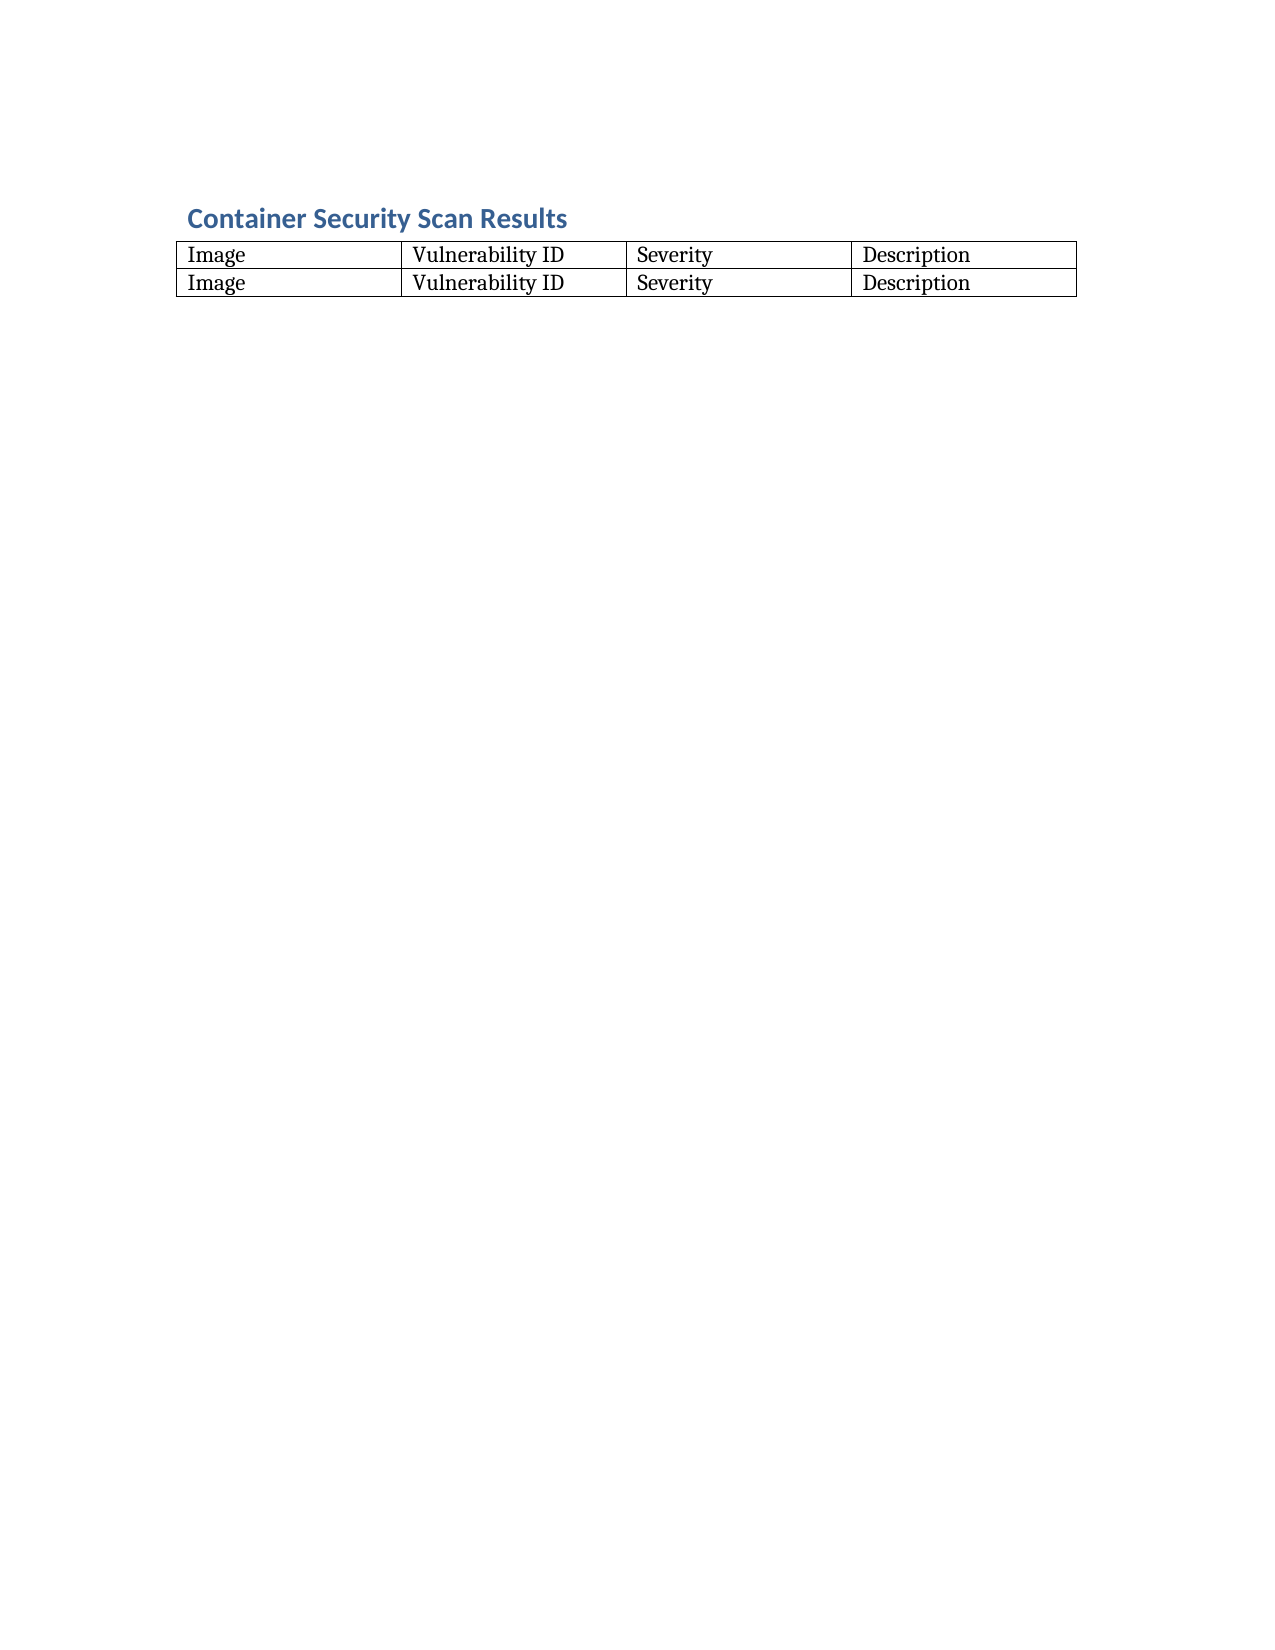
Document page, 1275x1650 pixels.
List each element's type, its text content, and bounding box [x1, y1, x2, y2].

table_header Severity [627, 242, 851, 268]
table_header Description [852, 269, 1076, 296]
table_header Vulnerability ID [402, 242, 626, 268]
table_header Vulnerability ID [402, 269, 626, 296]
table_header Image [177, 269, 401, 296]
table_header Image [177, 242, 401, 268]
subtitle Container Security Scan Results [187, 200, 1087, 236]
table_header Severity [627, 269, 851, 296]
table_header Description [852, 242, 1076, 268]
